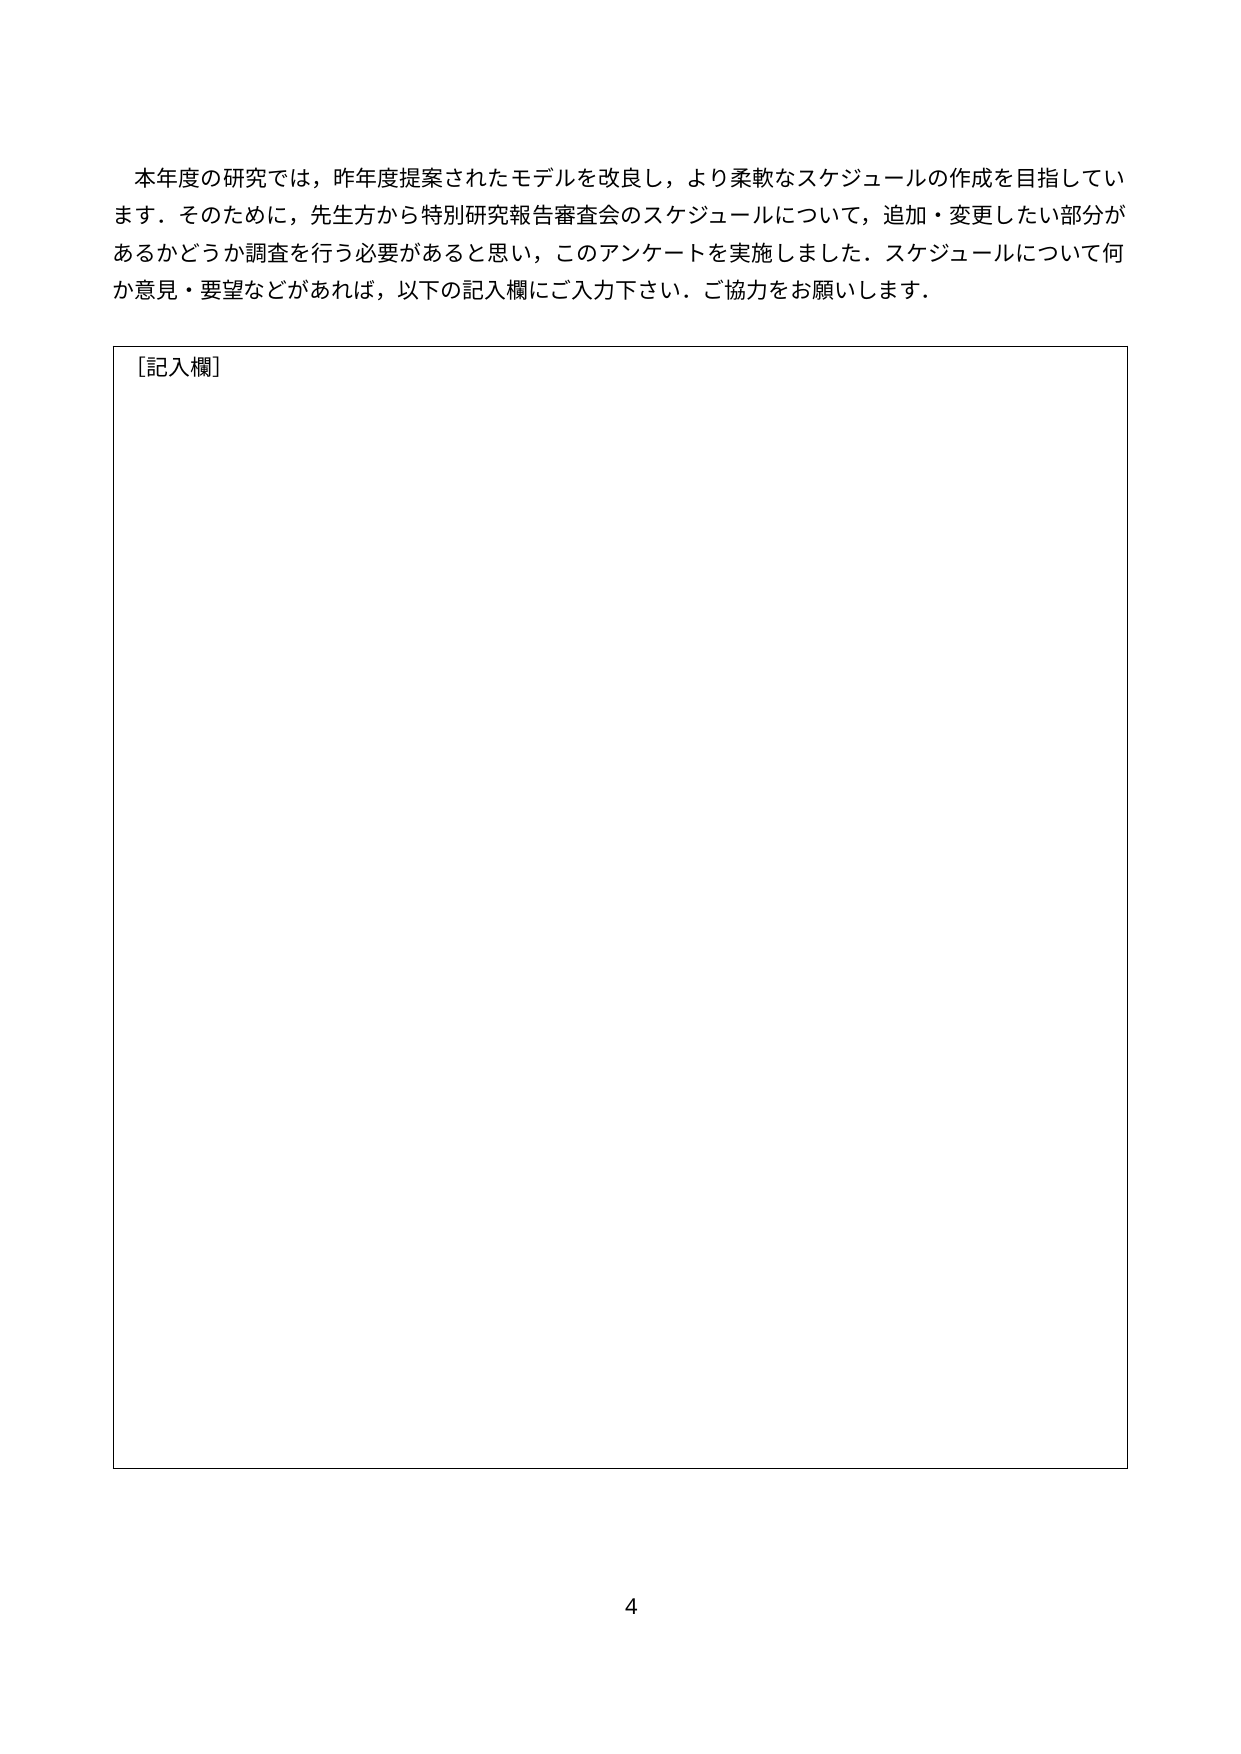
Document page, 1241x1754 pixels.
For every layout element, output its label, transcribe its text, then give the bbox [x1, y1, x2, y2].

text 本年度の研究では，昨年度提案されたモデルを改良し，より柔軟なスケジュールの作成を目指しています．そのために，先生方から特別研究報告審査会のスケジュールについて，追加・変更したい部分があるかどうか調査を行う必要があると思い，このアンケートを実施しました．スケジュールについて何か意見・要望などがあれば，以下の記入欄にご入力下さい．ご協力をお願いします． [112, 158, 1128, 308]
table_header ［記入欄］ [114, 347, 1127, 1468]
